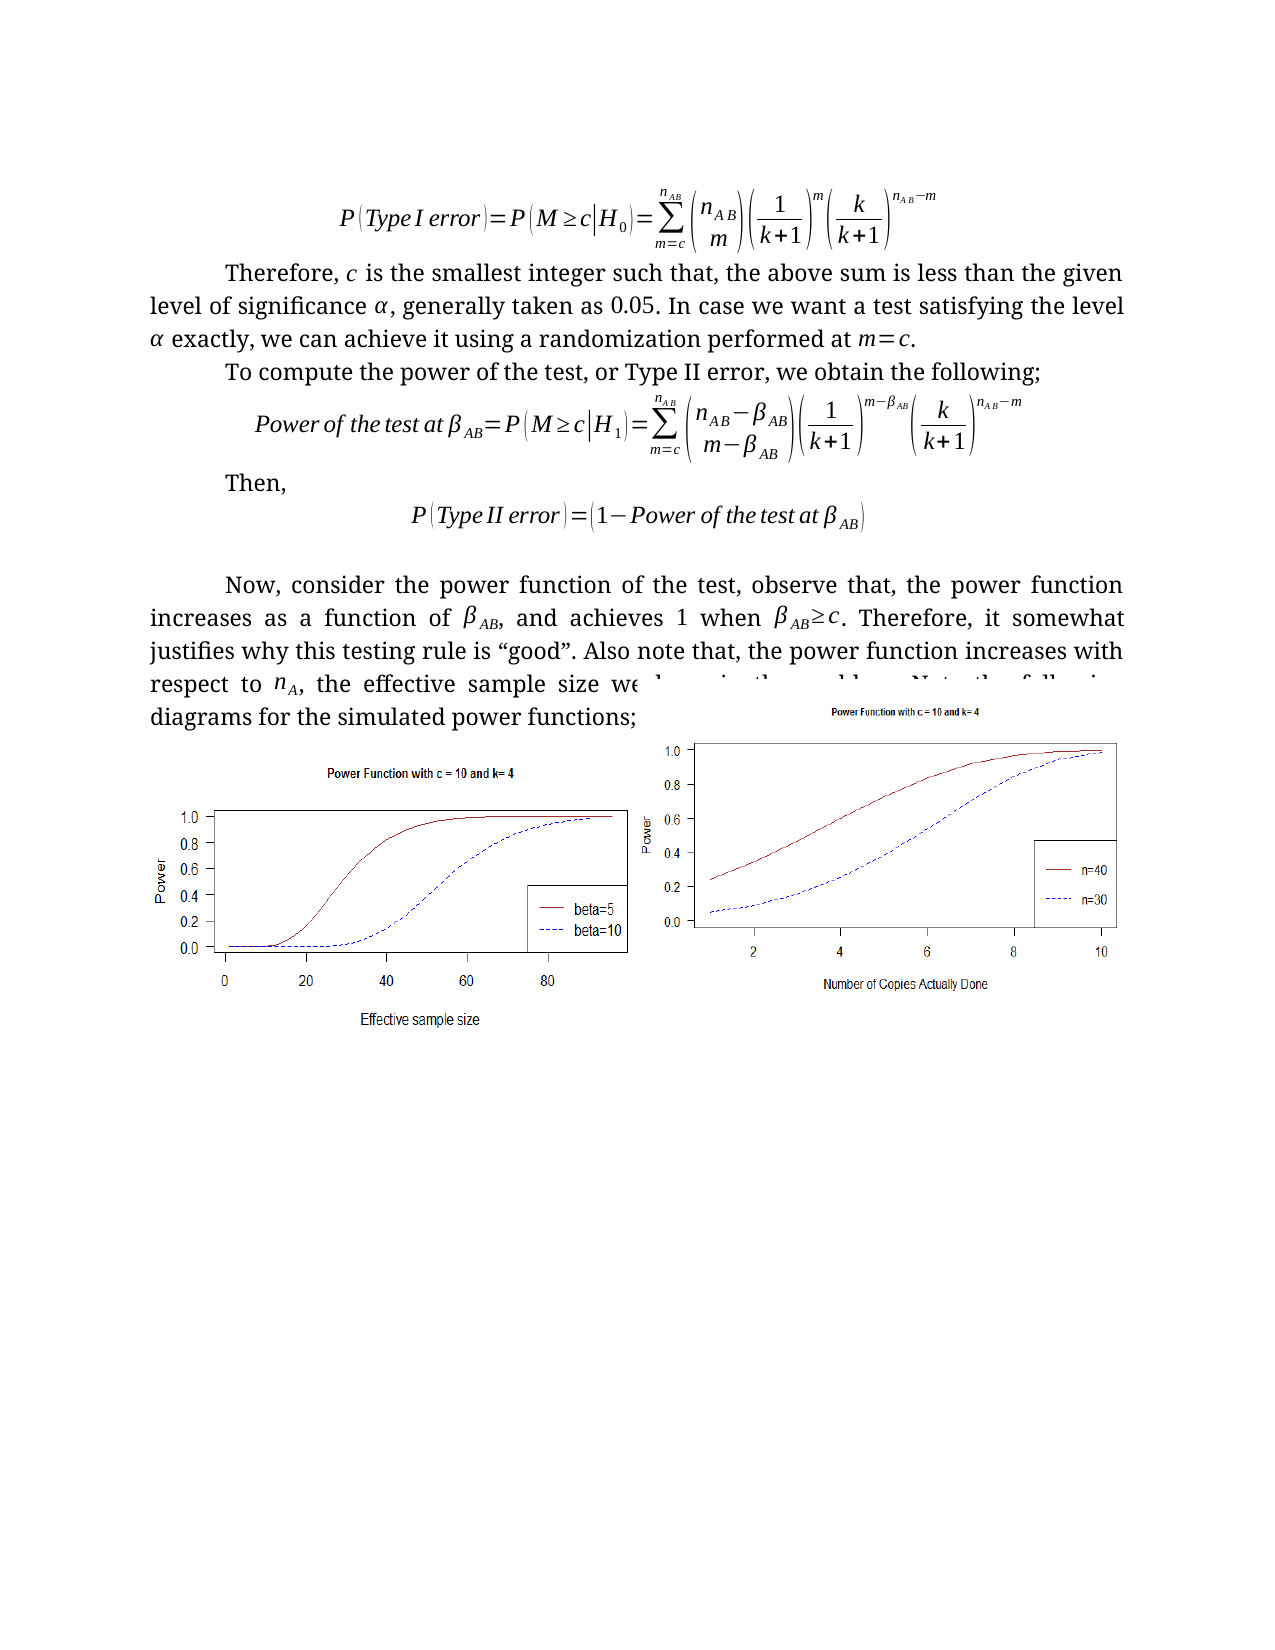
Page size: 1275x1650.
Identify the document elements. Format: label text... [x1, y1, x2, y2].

text To compute the power of the test, or Type II error, we obtain the following; [150, 356, 1125, 387]
text Now, consider the power function of the test, observe that, the power function increases as a function of , and achieves when . Therefore, it somewhat justifies why this testing rule is “good”. Also note that, the power function increases with respect to , the effective sample size we have in the problem. Note the following diagrams for the simulated power functions; [150, 569, 1125, 732]
text Therefore, is the smallest integer such that, the above sum is less than the given level of significance , generally taken as . In case we want a test satisfying the level exactly, we can achieve it using a randomization performed at . [150, 257, 1125, 354]
picture [150, 679, 1145, 1048]
text Then, [150, 467, 1125, 498]
